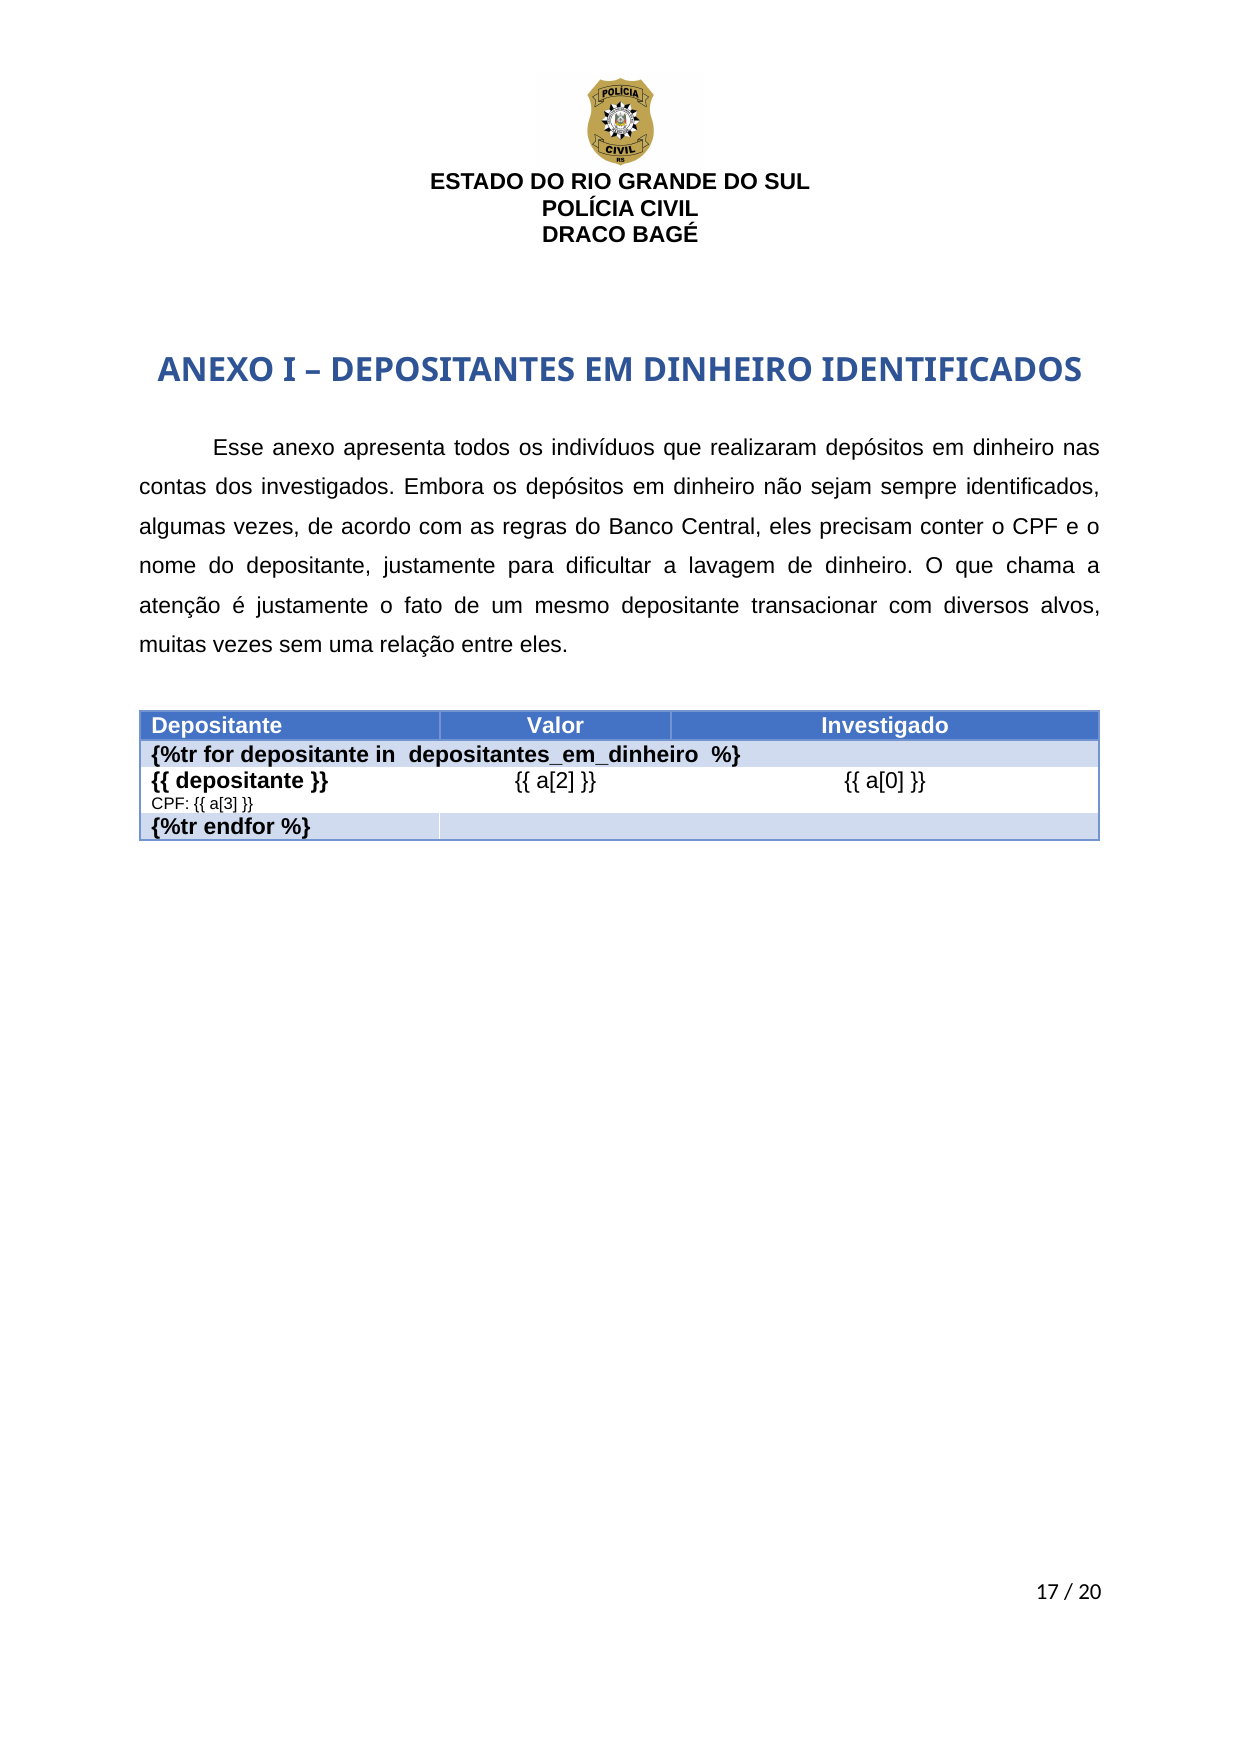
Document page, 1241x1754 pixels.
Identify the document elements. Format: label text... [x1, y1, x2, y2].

table_cell {%tr endfor %} [141, 813, 439, 839]
table_cell [671, 813, 1098, 839]
table_header Investigado [672, 712, 1098, 739]
table_cell {{ a[2] }} [440, 767, 671, 813]
subtitle ANEXO I – DEPOSITANTES EM DINHEIRO IDENTIFICADOS [139, 345, 1101, 391]
table_cell [440, 813, 671, 839]
table_cell {{ a[0] }} [671, 767, 1098, 813]
picture [536, 73, 704, 169]
table_cell {{ depositante }} CPF: {{ a[3] }} [141, 767, 439, 813]
table_header Valor [441, 712, 670, 739]
table_header Depositante [141, 712, 439, 739]
table_cell {%tr for depositante in depositantes_em_dinheiro %} [141, 741, 1098, 767]
text Esse anexo apresenta todos os indivíduos que realizaram depósitos em dinheiro nas contas dos investigados. Embora os depósitos em dinheiro não sejam sempre identificados, algumas vezes, de acordo com as regras do Banco Central, eles precisam conter o CPF e o nome do depositante, justamente para dificultar a lavagem de dinheiro. O que chama a atenção é justamente o fato de um mesmo depositante transacionar com diversos alvos, muitas vezes sem uma relação entre eles. [139, 434, 1101, 658]
